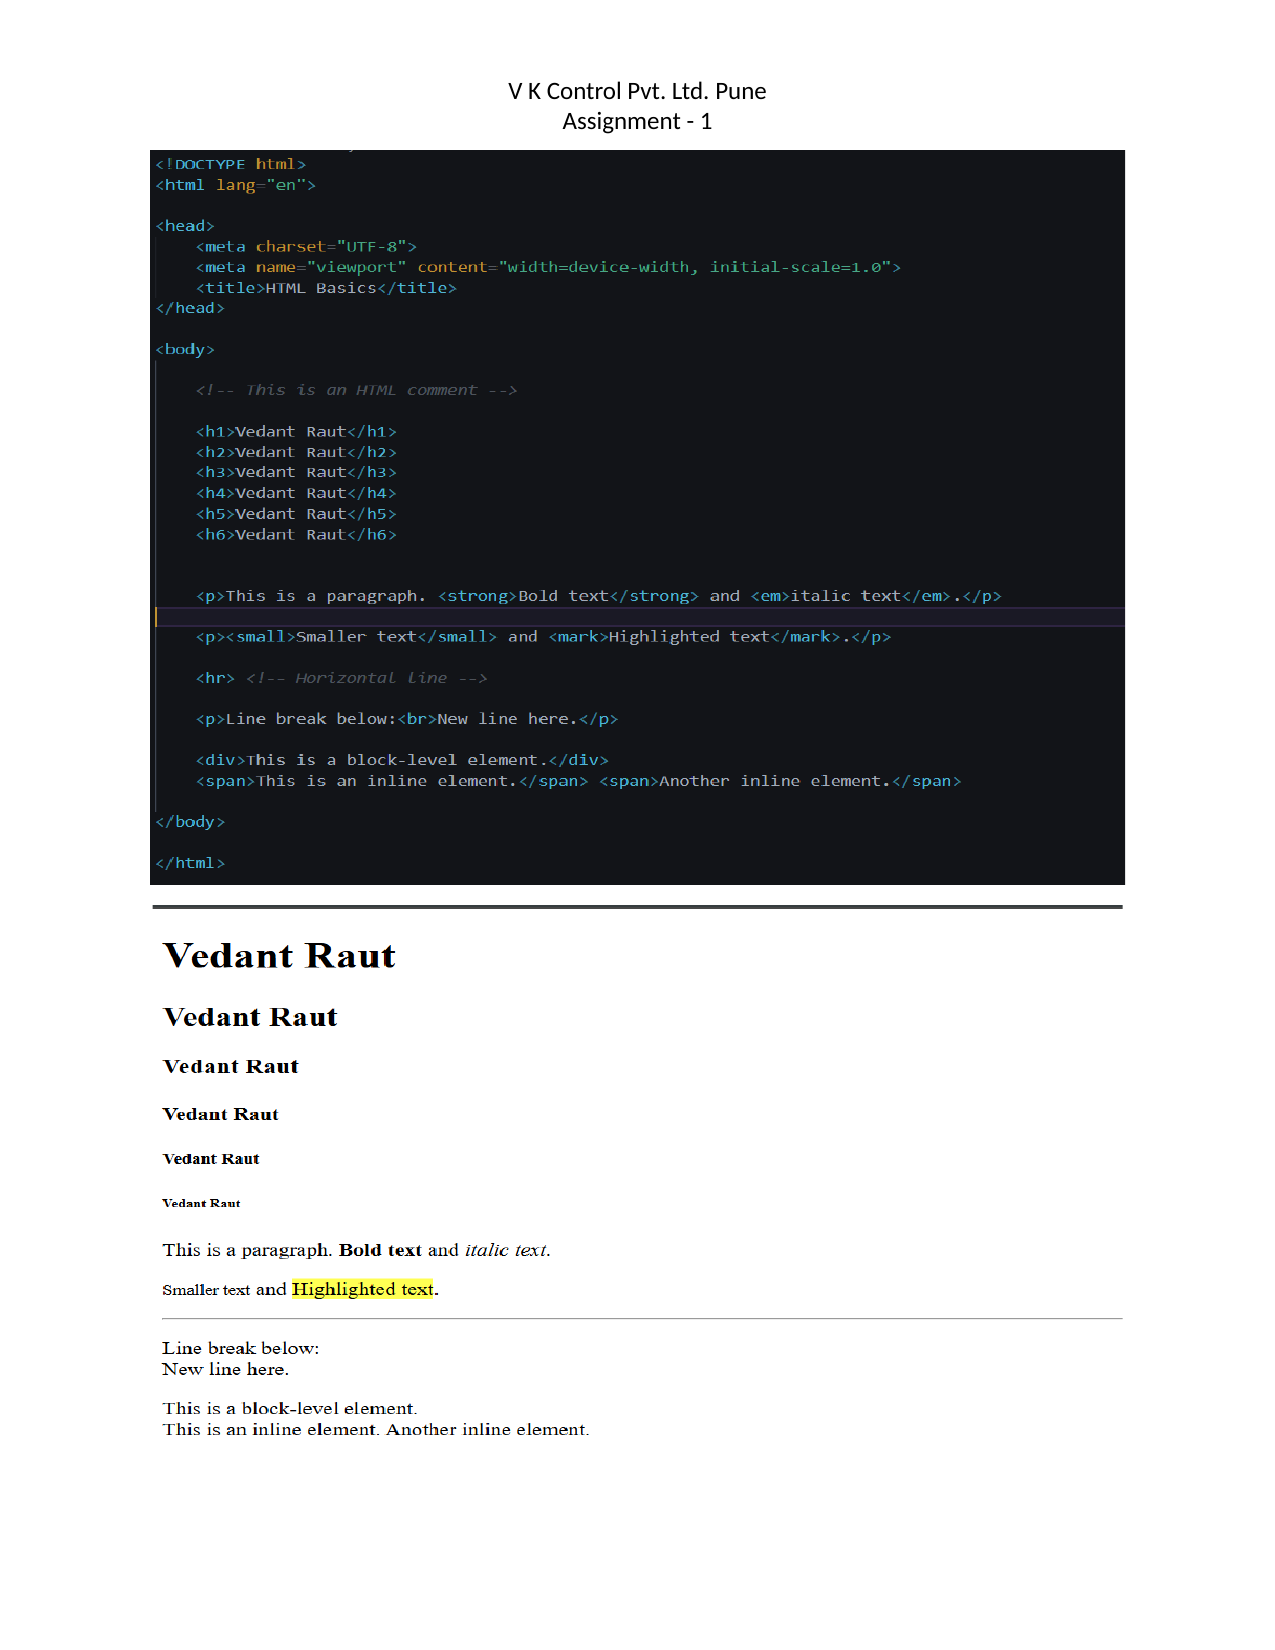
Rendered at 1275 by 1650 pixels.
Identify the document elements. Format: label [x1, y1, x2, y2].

picture [152, 905, 1123, 1497]
picture [150, 150, 1125, 885]
